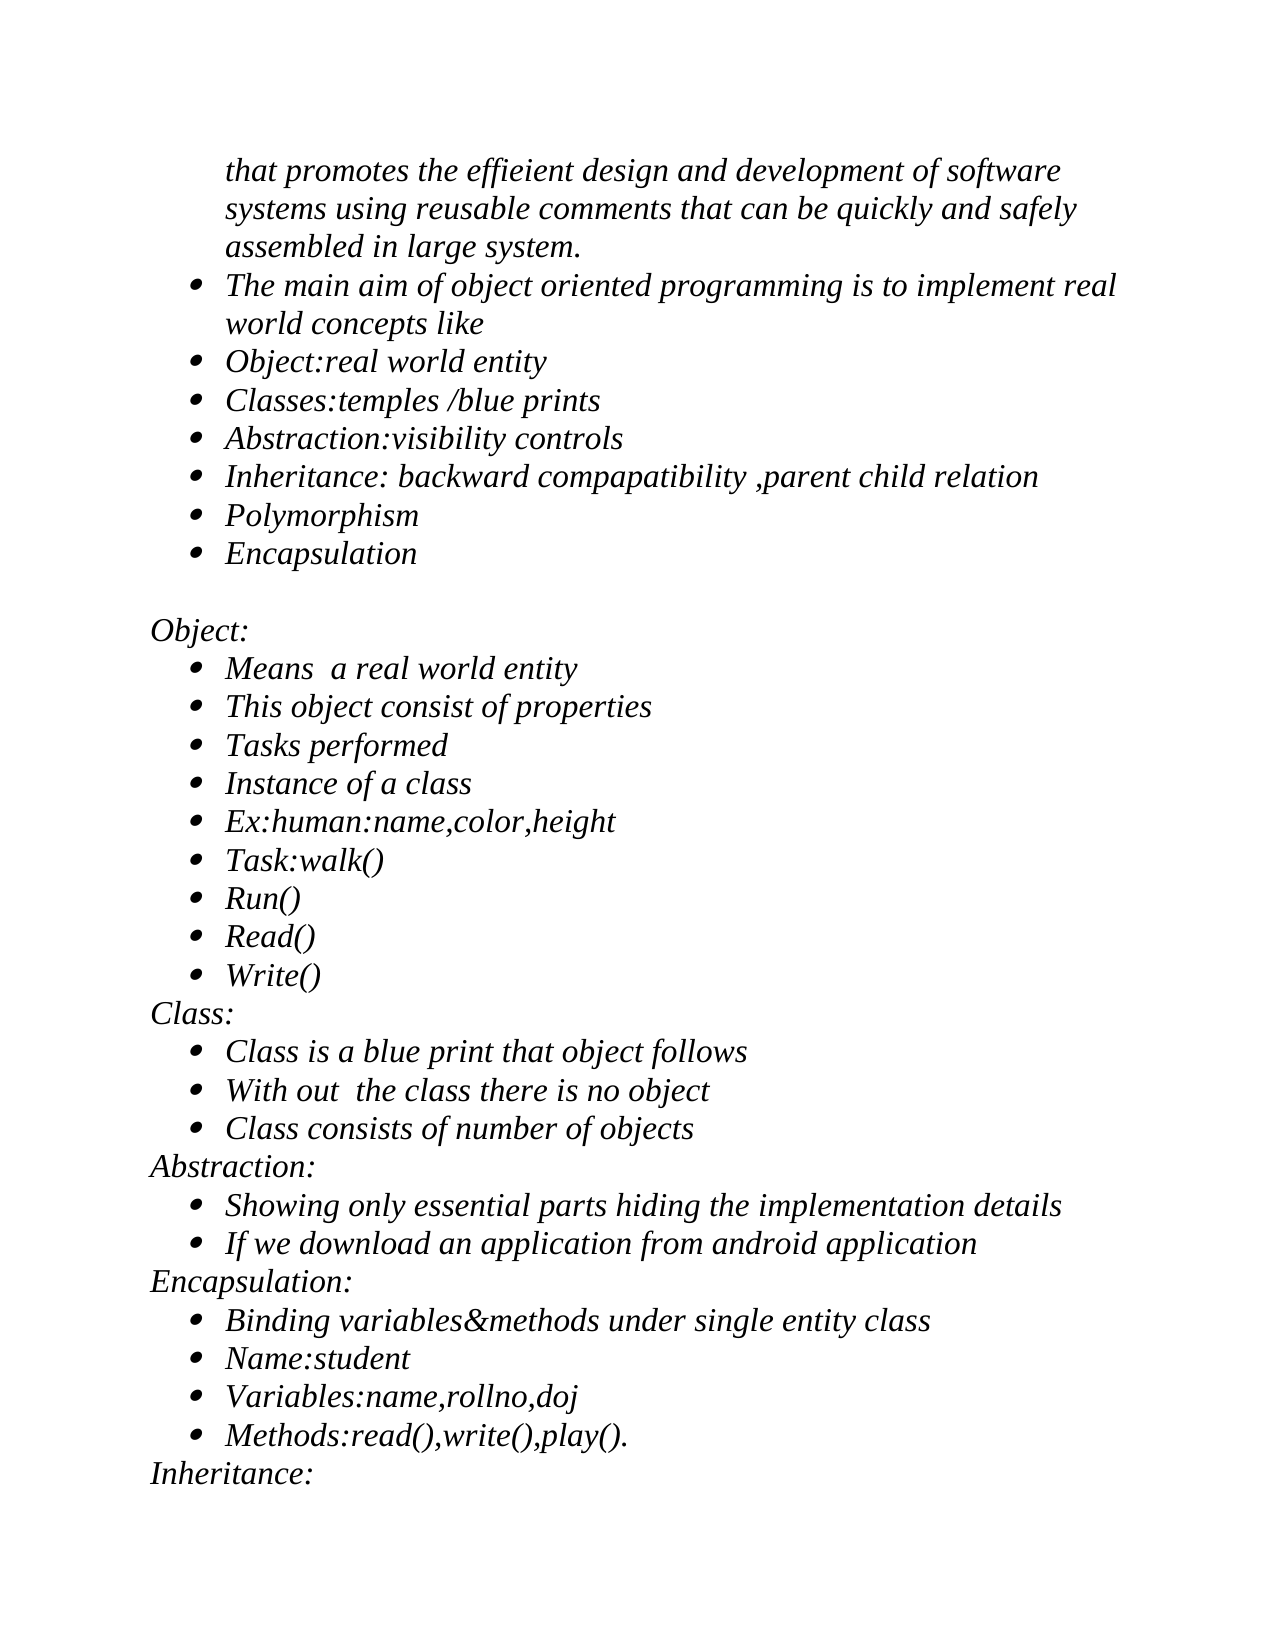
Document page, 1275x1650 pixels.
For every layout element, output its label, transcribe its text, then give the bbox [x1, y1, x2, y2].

list Methods:read(),write(),play(). [187, 1415, 1125, 1453]
list If we download an application from android application [187, 1223, 1125, 1262]
list Ex:human:name,color,height [187, 802, 1125, 840]
list Classes:temples /blue prints [187, 380, 1125, 418]
list Object:real world entity [187, 342, 1125, 380]
list Inheritance: backward compapatibility ,parent child relation [187, 457, 1125, 495]
list Task:walk() [187, 840, 1125, 878]
text Abstraction: [150, 1147, 1125, 1185]
text Object: [150, 610, 1125, 648]
list Encapsulation [187, 533, 1125, 572]
list Binding variables&methods under single entity class [187, 1300, 1125, 1338]
list Showing only essential parts hiding the implementation details [187, 1185, 1125, 1223]
list Read() [187, 917, 1125, 955]
list Class consists of number of objects [187, 1108, 1125, 1147]
list With out the class there is no object [187, 1070, 1125, 1108]
list Abstraction:visibility controls [187, 418, 1125, 457]
list Run() [187, 878, 1125, 917]
list Variables:name,rollno,doj [187, 1377, 1125, 1415]
list Class is a blue print that object follows [187, 1032, 1125, 1070]
list This object consist of properties [187, 687, 1125, 725]
list Polymorphism [187, 495, 1125, 533]
list The main aim of object oriented programming is to implement real world concepts like [187, 265, 1125, 342]
text Encapsulation: [150, 1262, 1125, 1300]
list Instance of a class [187, 763, 1125, 802]
list Tasks performed [187, 725, 1125, 763]
text Inheritance: [150, 1453, 1125, 1492]
list Name:student [187, 1338, 1125, 1377]
list Means a real world entity [187, 648, 1125, 687]
list Write() [187, 955, 1125, 993]
text Class: [150, 993, 1125, 1032]
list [187, 150, 1125, 265]
